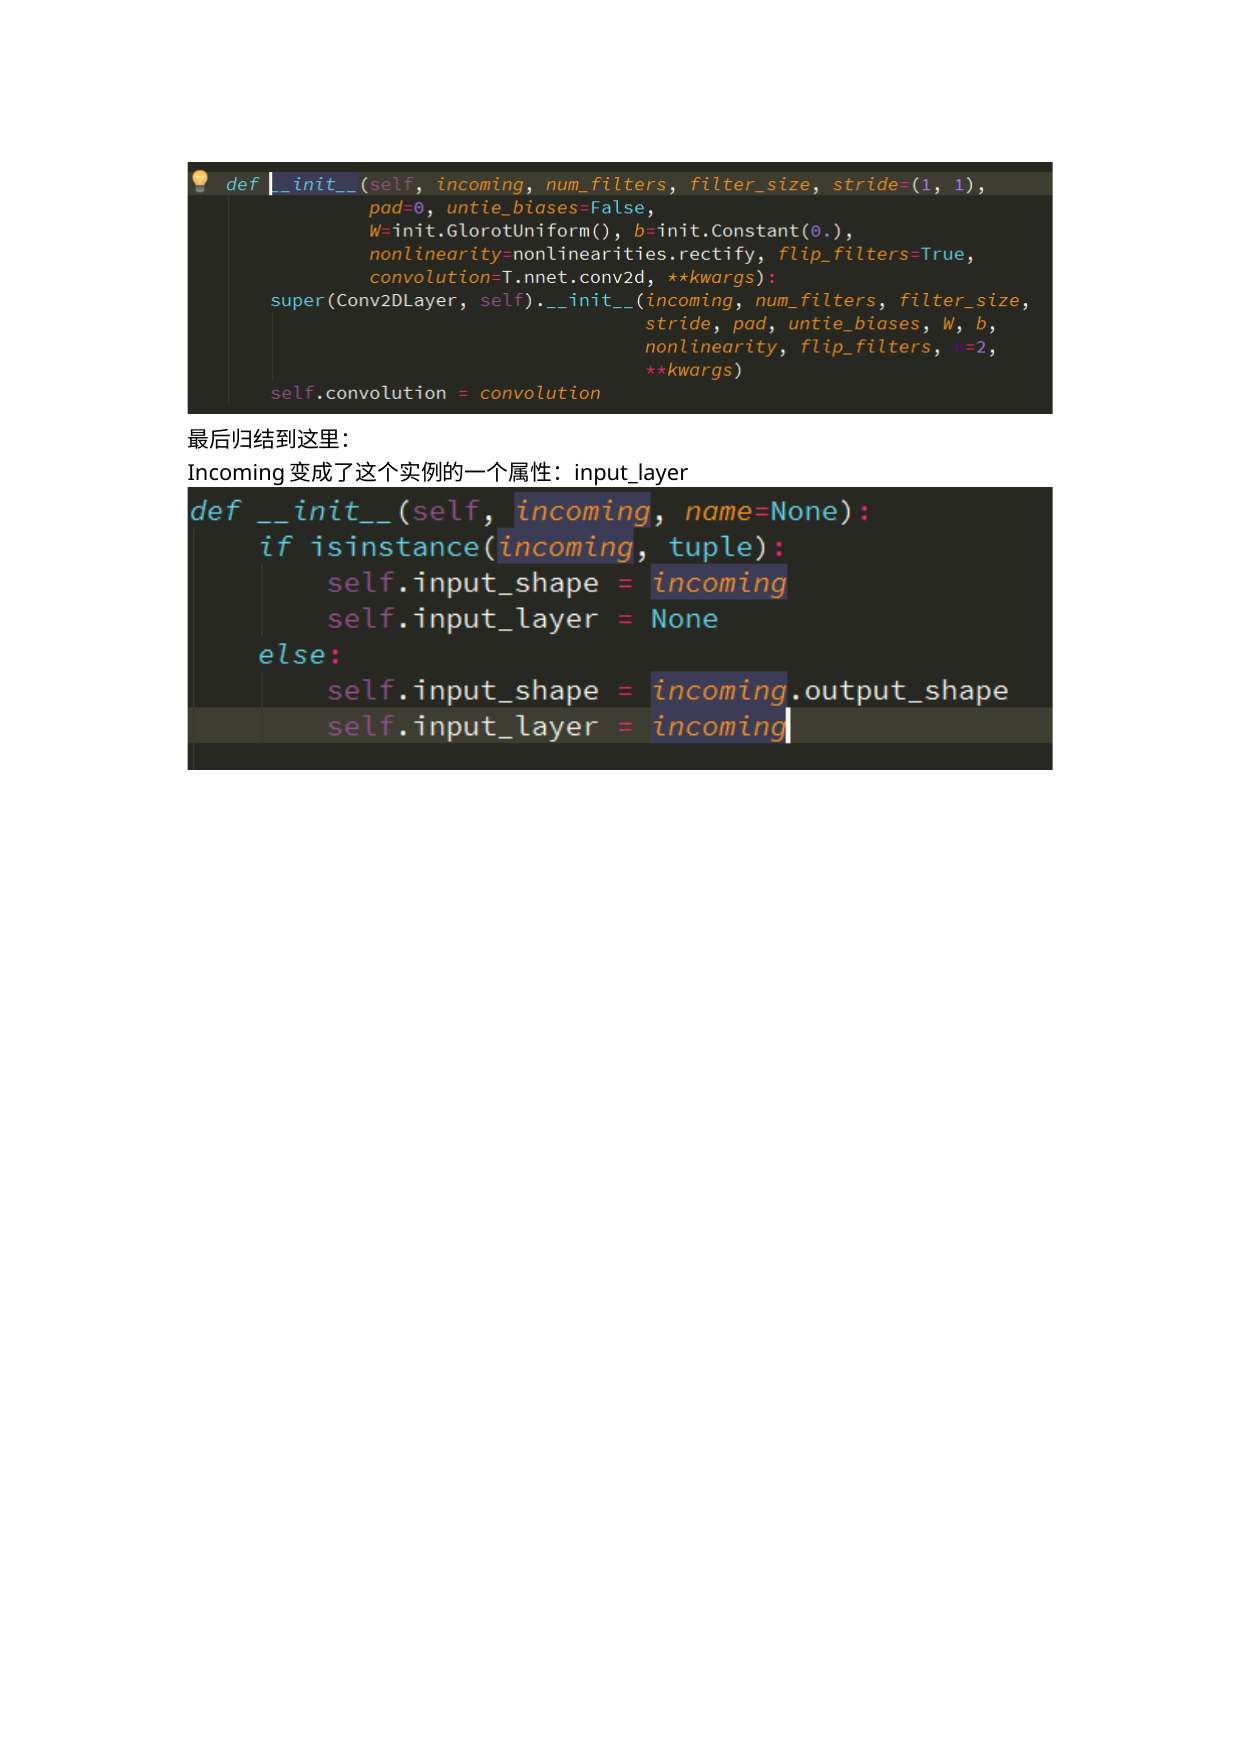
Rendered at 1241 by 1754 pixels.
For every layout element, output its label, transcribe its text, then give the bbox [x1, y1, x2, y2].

picture [187, 162, 1053, 414]
text Incoming变成了这个实例的一个属性：input_layer [187, 454, 1053, 487]
picture [187, 487, 1053, 770]
text 最后归结到这里： [187, 422, 1053, 454]
